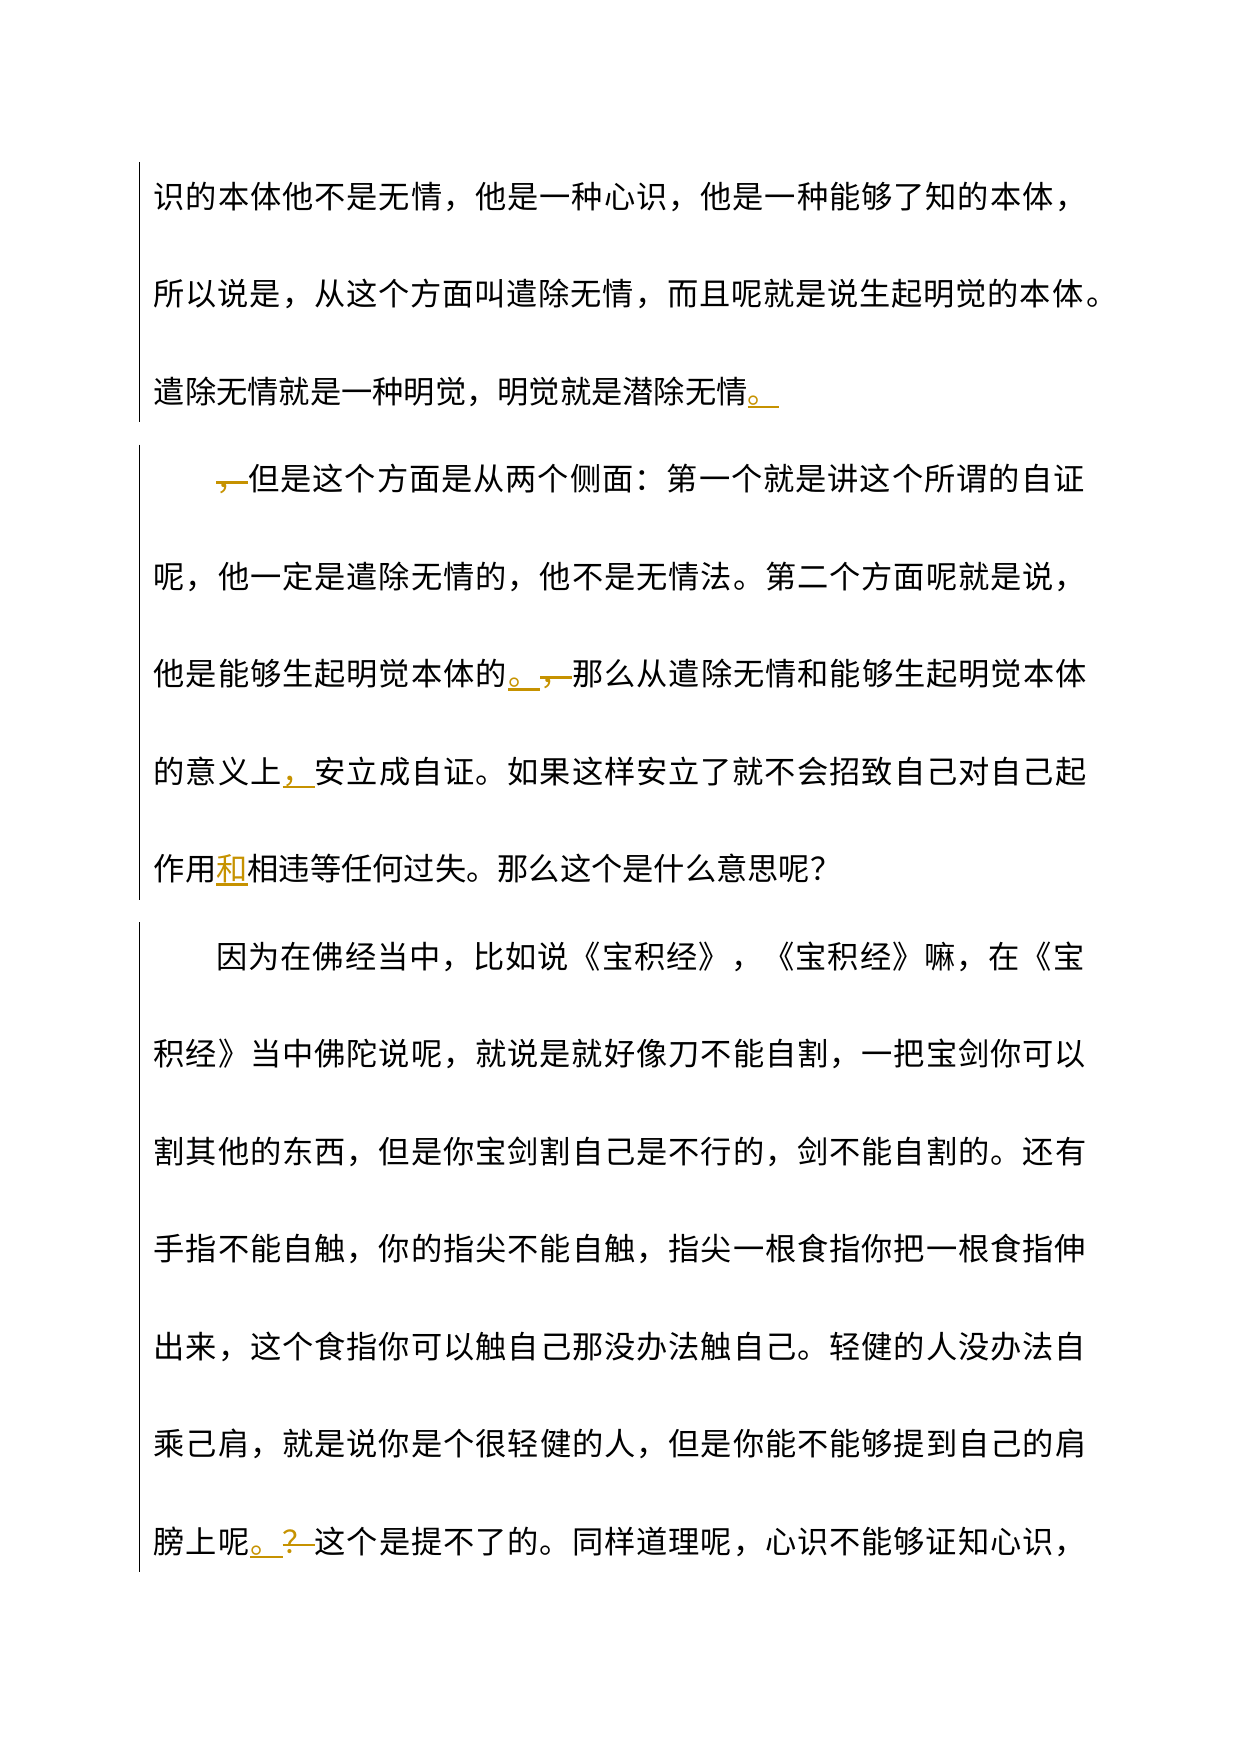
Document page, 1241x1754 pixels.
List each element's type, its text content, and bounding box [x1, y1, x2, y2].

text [153, 162, 1087, 422]
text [153, 922, 1087, 1572]
text 但是这个方面是从两个侧面：第一个就是讲这个所谓的自证呢，他一定是遣除无情的，他不是无情法。第二个方面呢就是说，他是能够生起明觉本体的那么从遣除无情和能够生起明觉本体的意义上安立成自证。如果这样安立了就不会招致自己对自己起作用相违等任何过失。那么这个是什么意思呢？ [153, 444, 1087, 899]
